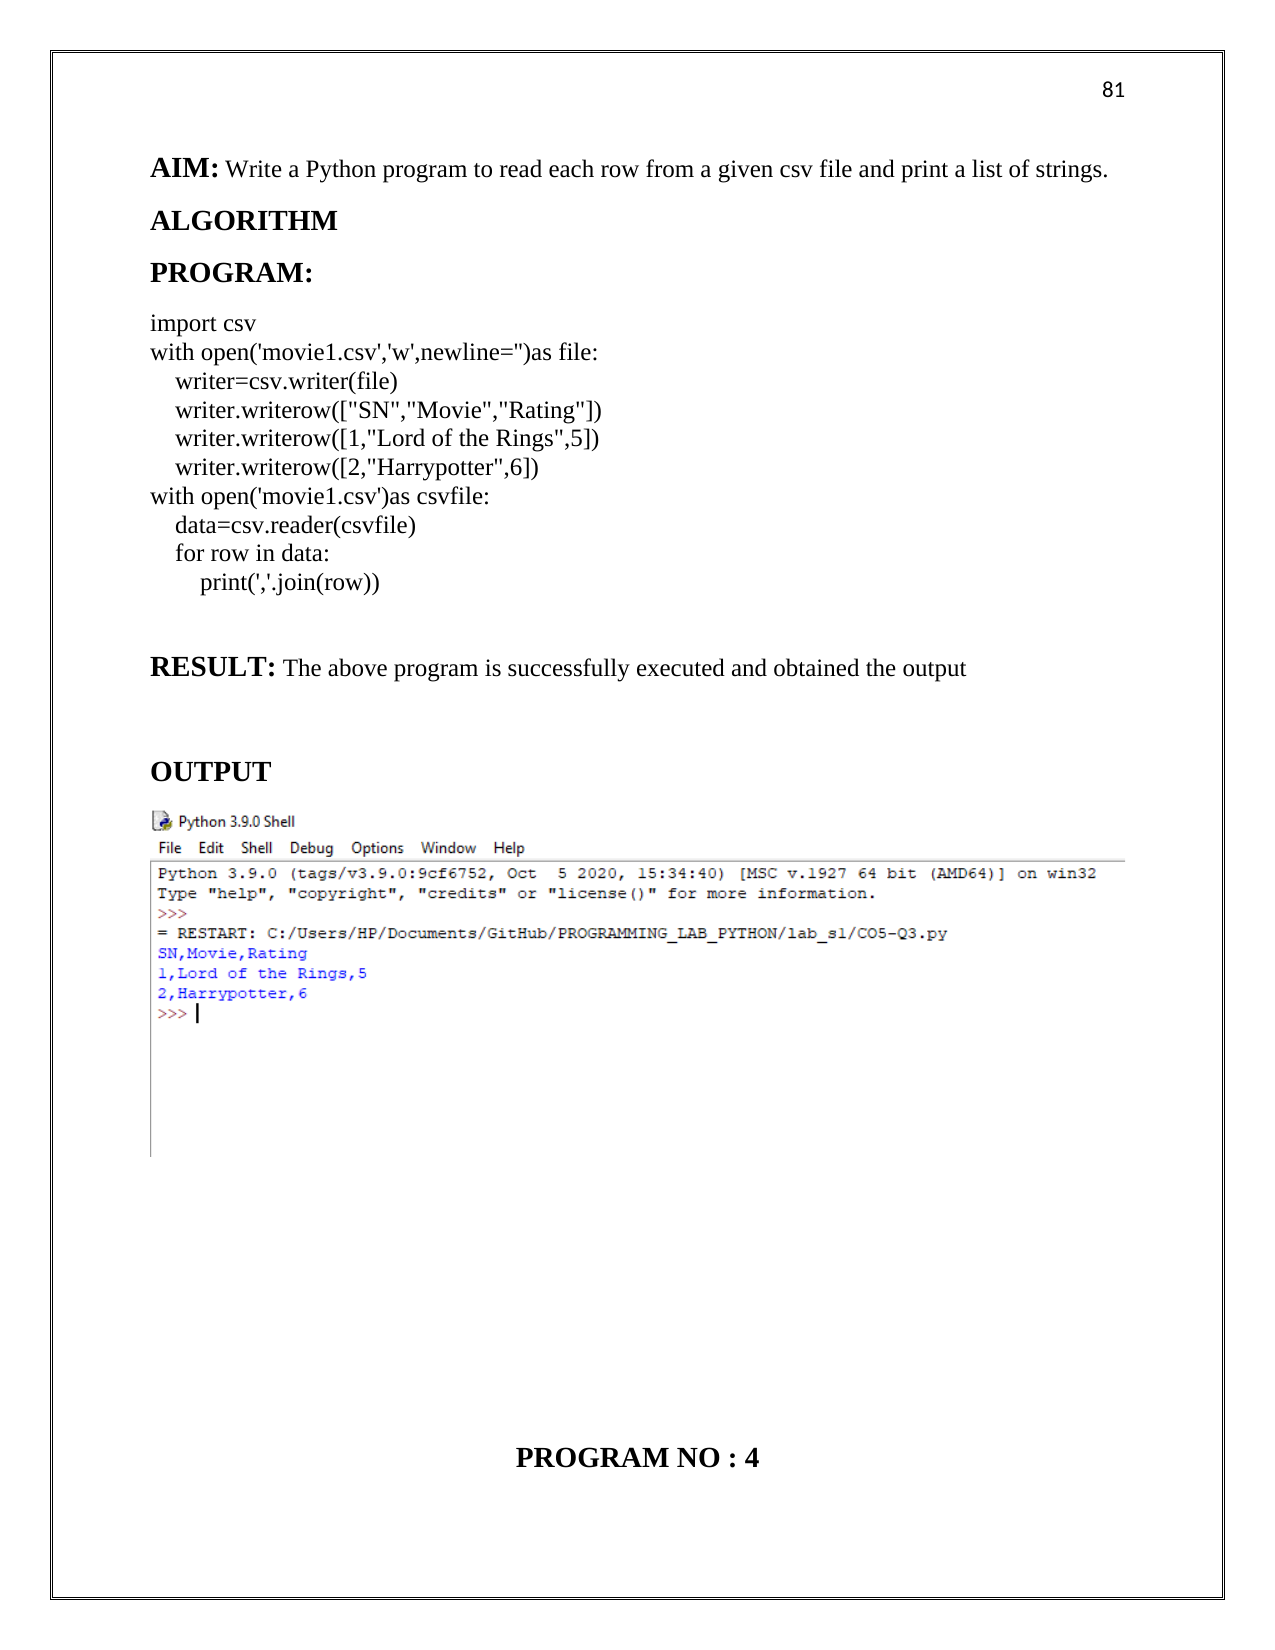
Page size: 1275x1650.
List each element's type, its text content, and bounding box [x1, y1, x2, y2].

text PROGRAM: [150, 256, 1125, 289]
text writer.writerow(["SN","Movie","Rating"]) [150, 395, 1125, 423]
text import csv [150, 308, 1125, 337]
text with open('movie1.csv','w',newline='')as file: [150, 337, 1125, 366]
text ALGORITHM [150, 203, 1125, 236]
text RESULT: The above program is successfully executed and obtained the output [150, 649, 1125, 682]
text AIM: Write a Python program to read each row from a given csv file and print a list of strings. [150, 150, 1125, 183]
text print(','.join(row)) [150, 567, 1125, 596]
text OUTPUT [150, 754, 1125, 788]
picture [150, 807, 1125, 1157]
text writer.writerow([1,"Lord of the Rings",5]) [150, 423, 1125, 452]
text data=csv.reader(csvfile) [150, 510, 1125, 538]
text PROGRAM NO : 4 [150, 1440, 1125, 1473]
text writer.writerow([2,"Harrypotter",6]) [150, 452, 1125, 481]
text for row in data: [150, 538, 1125, 567]
text with open('movie1.csv')as csvfile: [150, 481, 1125, 510]
text writer=csv.writer(file) [150, 366, 1125, 395]
